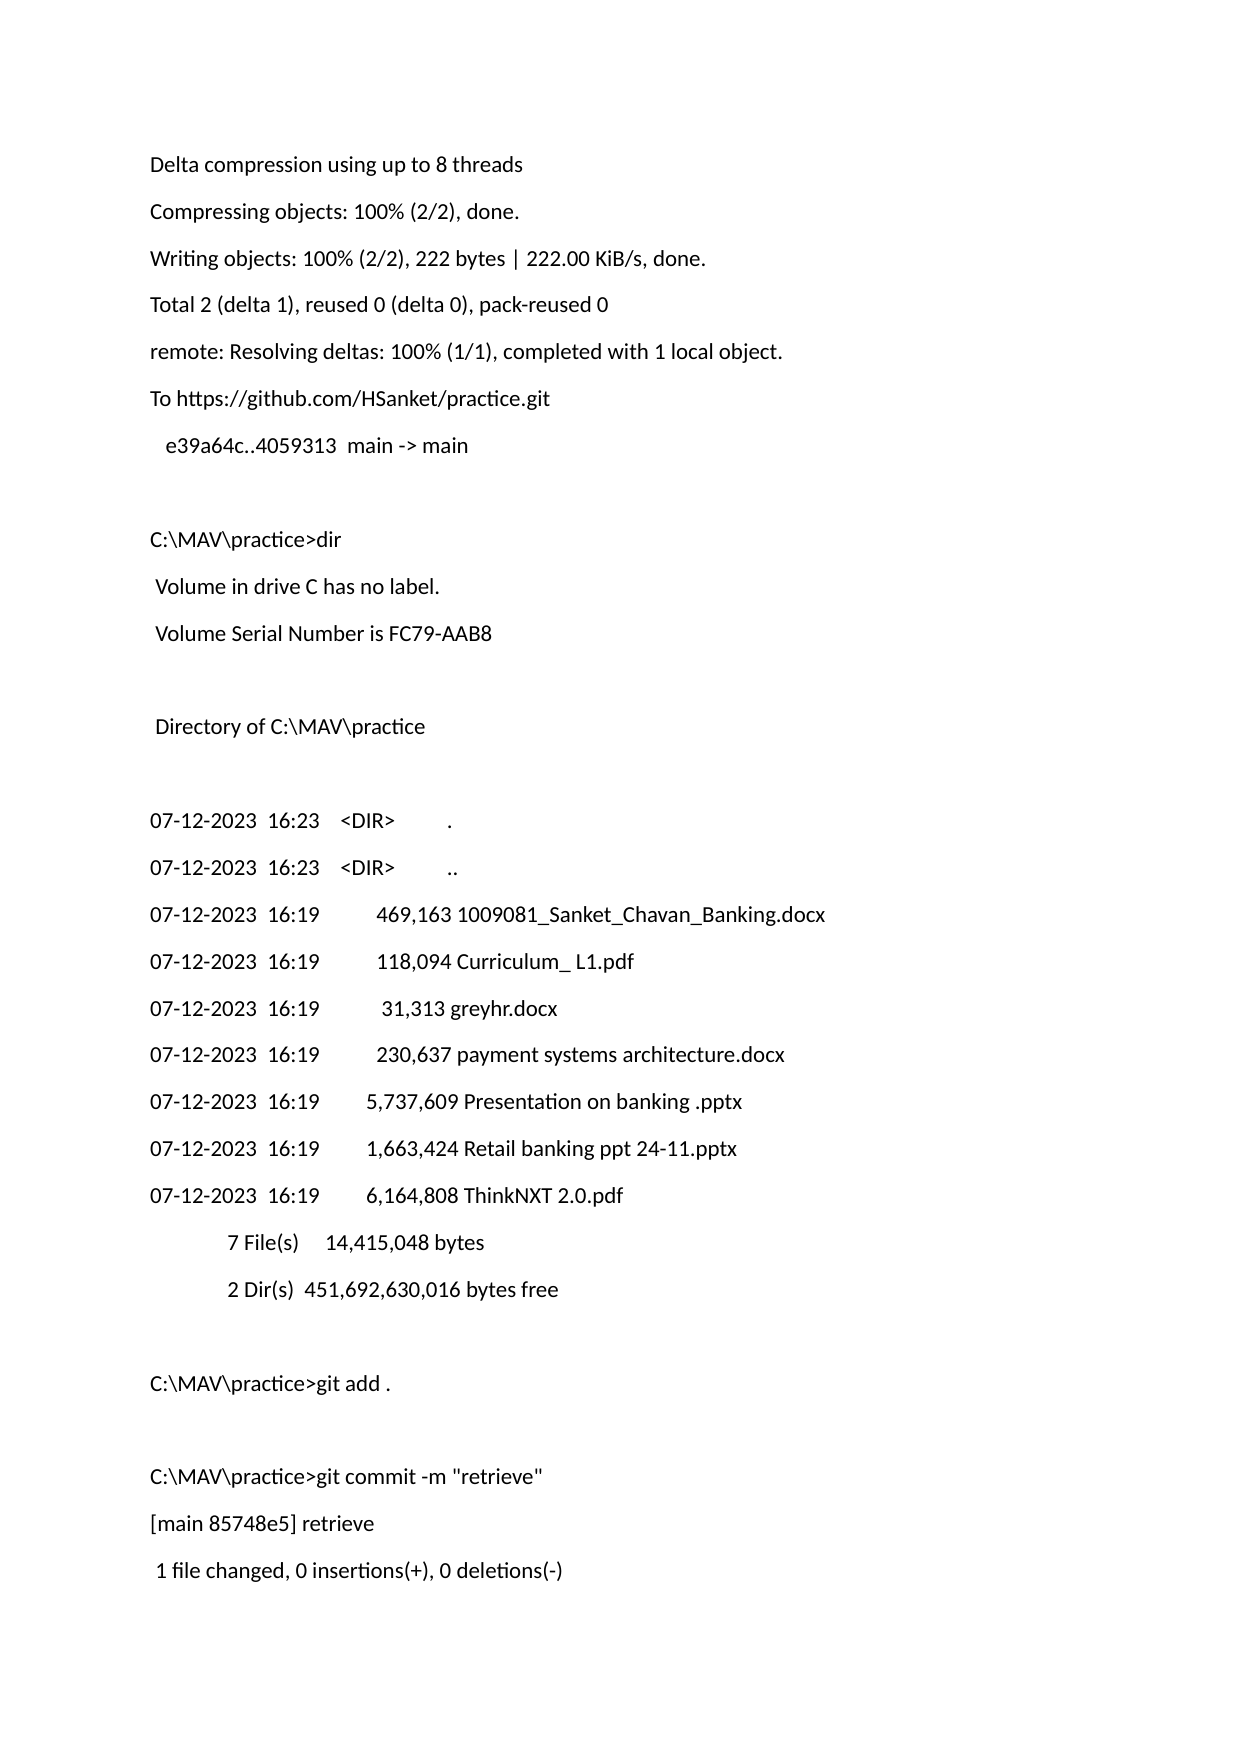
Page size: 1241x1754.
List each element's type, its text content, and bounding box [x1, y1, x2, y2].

text 07-12-2023 16:19 5,737,609 Presentation on banking .pptx [150, 1087, 1090, 1116]
text 07-12-2023 16:19 6,164,808 ThinkNXT 2.0.pdf [150, 1181, 1090, 1209]
text 07-12-2023 16:19 1,663,424 Retail banking ppt 24-11.pptx [150, 1134, 1090, 1162]
text To https://github.com/HSanket/practice.git [150, 384, 1090, 412]
text e39a64c..4059313 main -> main [150, 431, 1090, 459]
text 2 Dir(s) 451,692,630,016 bytes free [150, 1275, 1090, 1303]
text Volume Serial Number is FC79-AAB8 [150, 619, 1090, 647]
text 07-12-2023 16:19 230,637 payment systems architecture.docx [150, 1041, 1090, 1069]
text C:\MAV\practice>git add . [150, 1369, 1090, 1397]
text Compressing objects: 100% (2/2), done. [150, 197, 1090, 225]
text 1 file changed, 0 insertions(+), 0 deletions(-) [150, 1556, 1090, 1584]
text 7 File(s) 14,415,048 bytes [150, 1228, 1090, 1256]
text [main 85748e5] retrieve [150, 1509, 1090, 1537]
text 07-12-2023 16:23 <DIR> . [150, 806, 1090, 834]
text Total 2 (delta 1), reused 0 (delta 0), pack-reused 0 [150, 291, 1090, 319]
text C:\MAV\practice>dir [150, 525, 1090, 553]
text Volume in drive C has no label. [150, 572, 1090, 600]
text Writing objects: 100% (2/2), 222 bytes | 222.00 KiB/s, done. [150, 244, 1090, 272]
text Delta compression using up to 8 threads [150, 150, 1090, 178]
text 07-12-2023 16:19 469,163 1009081_Sanket_Chavan_Banking.docx [150, 900, 1090, 928]
text 07-12-2023 16:19 31,313 greyhr.docx [150, 994, 1090, 1022]
text Directory of C:\MAV\practice [150, 712, 1090, 741]
text 07-12-2023 16:19 118,094 Curriculum_ L1.pdf [150, 947, 1090, 975]
text 07-12-2023 16:23 <DIR> .. [150, 853, 1090, 881]
text C:\MAV\practice>git commit -m "retrieve" [150, 1462, 1090, 1491]
text remote: Resolving deltas: 100% (1/1), completed with 1 local object. [150, 337, 1090, 366]
